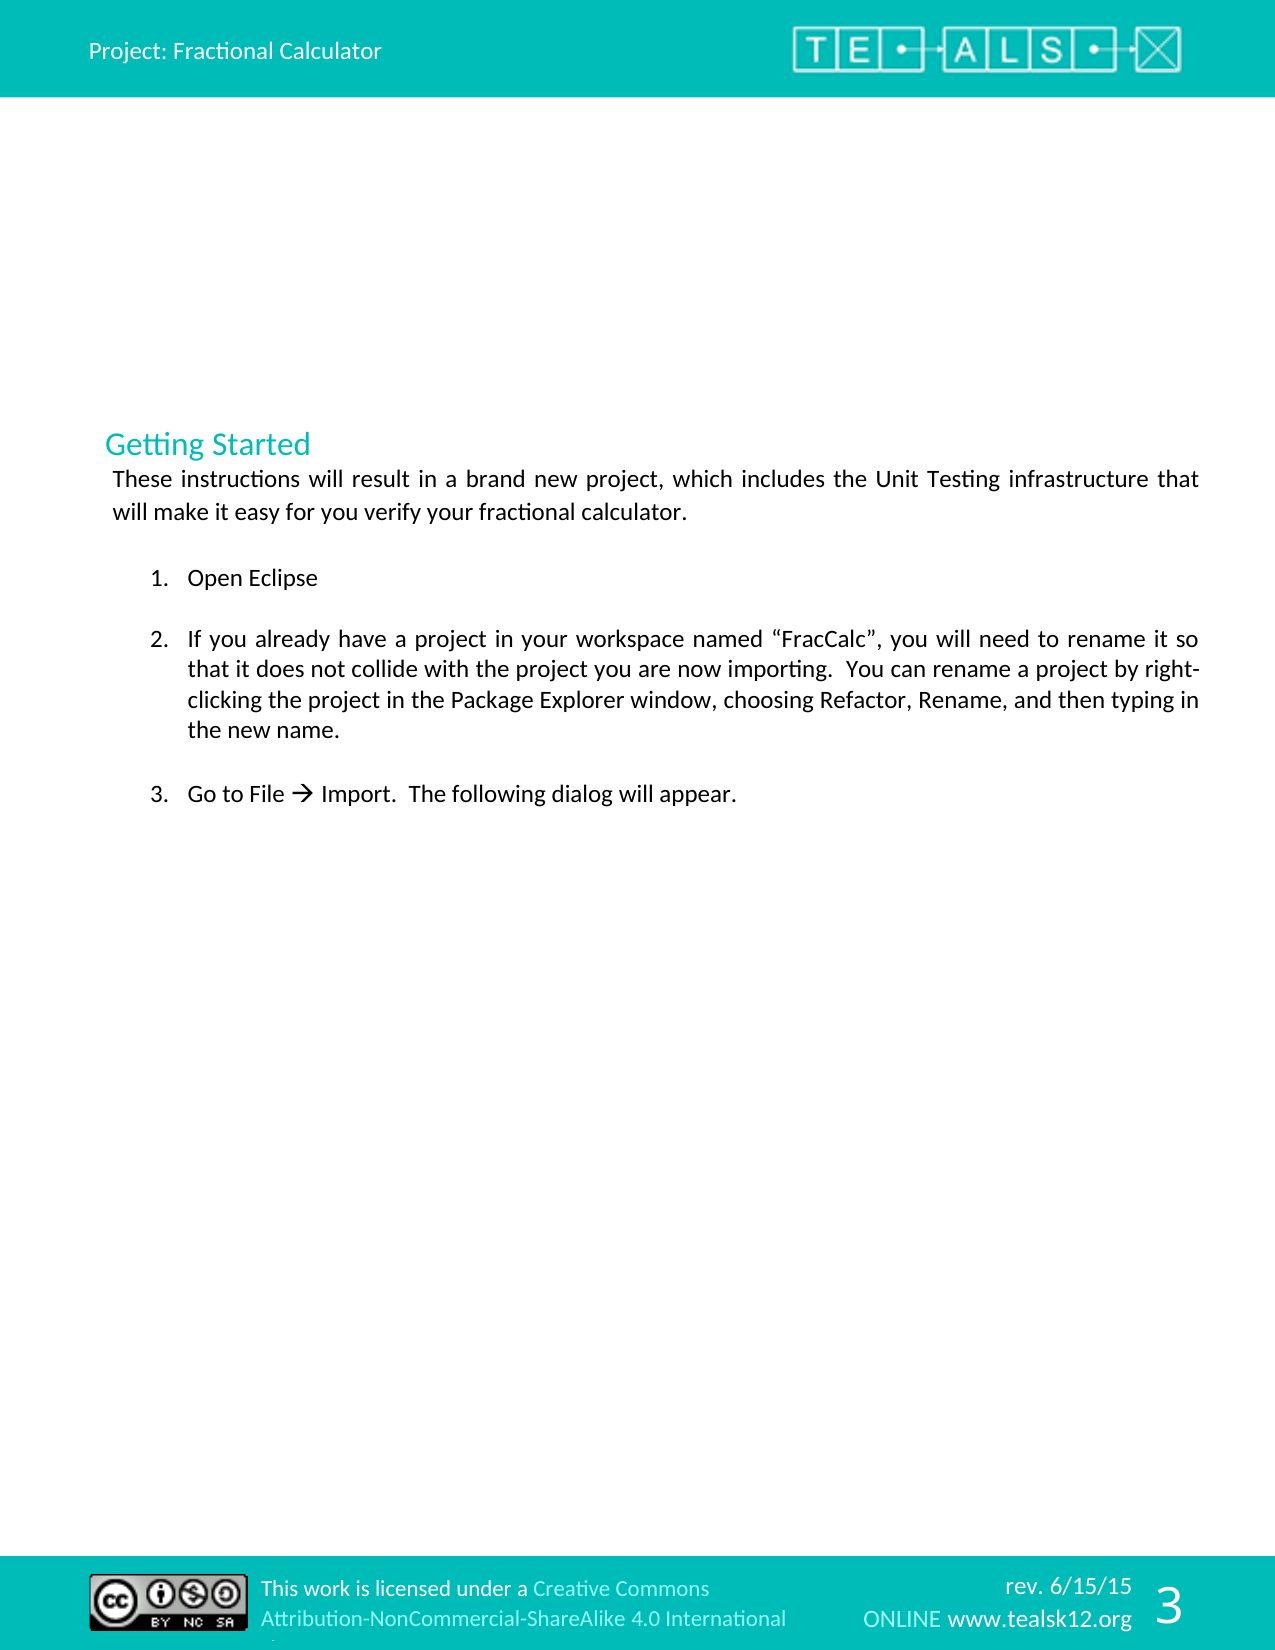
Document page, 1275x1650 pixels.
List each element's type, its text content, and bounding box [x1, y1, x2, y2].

picture [773, 14, 1200, 81]
text These instructions will result in a brand new project, which includes the Unit Testing infrastructure that will make it easy for you verify your fractional calculator. [112, 463, 1200, 527]
list Go to File Import. The following dialog will appear. [150, 778, 1200, 808]
list Open Eclipse [150, 562, 1200, 623]
picture [89, 1574, 248, 1631]
list If you already have a project in your workspace named “FracCalc”, you will need to rename it so that it does not collide with the project you are now importing. You can rename a project by right-clicking the project in the Package Explorer window, choosing Refactor, Rename, and then typing in the new name. [150, 623, 1200, 745]
subtitle Getting Started [105, 422, 1200, 463]
